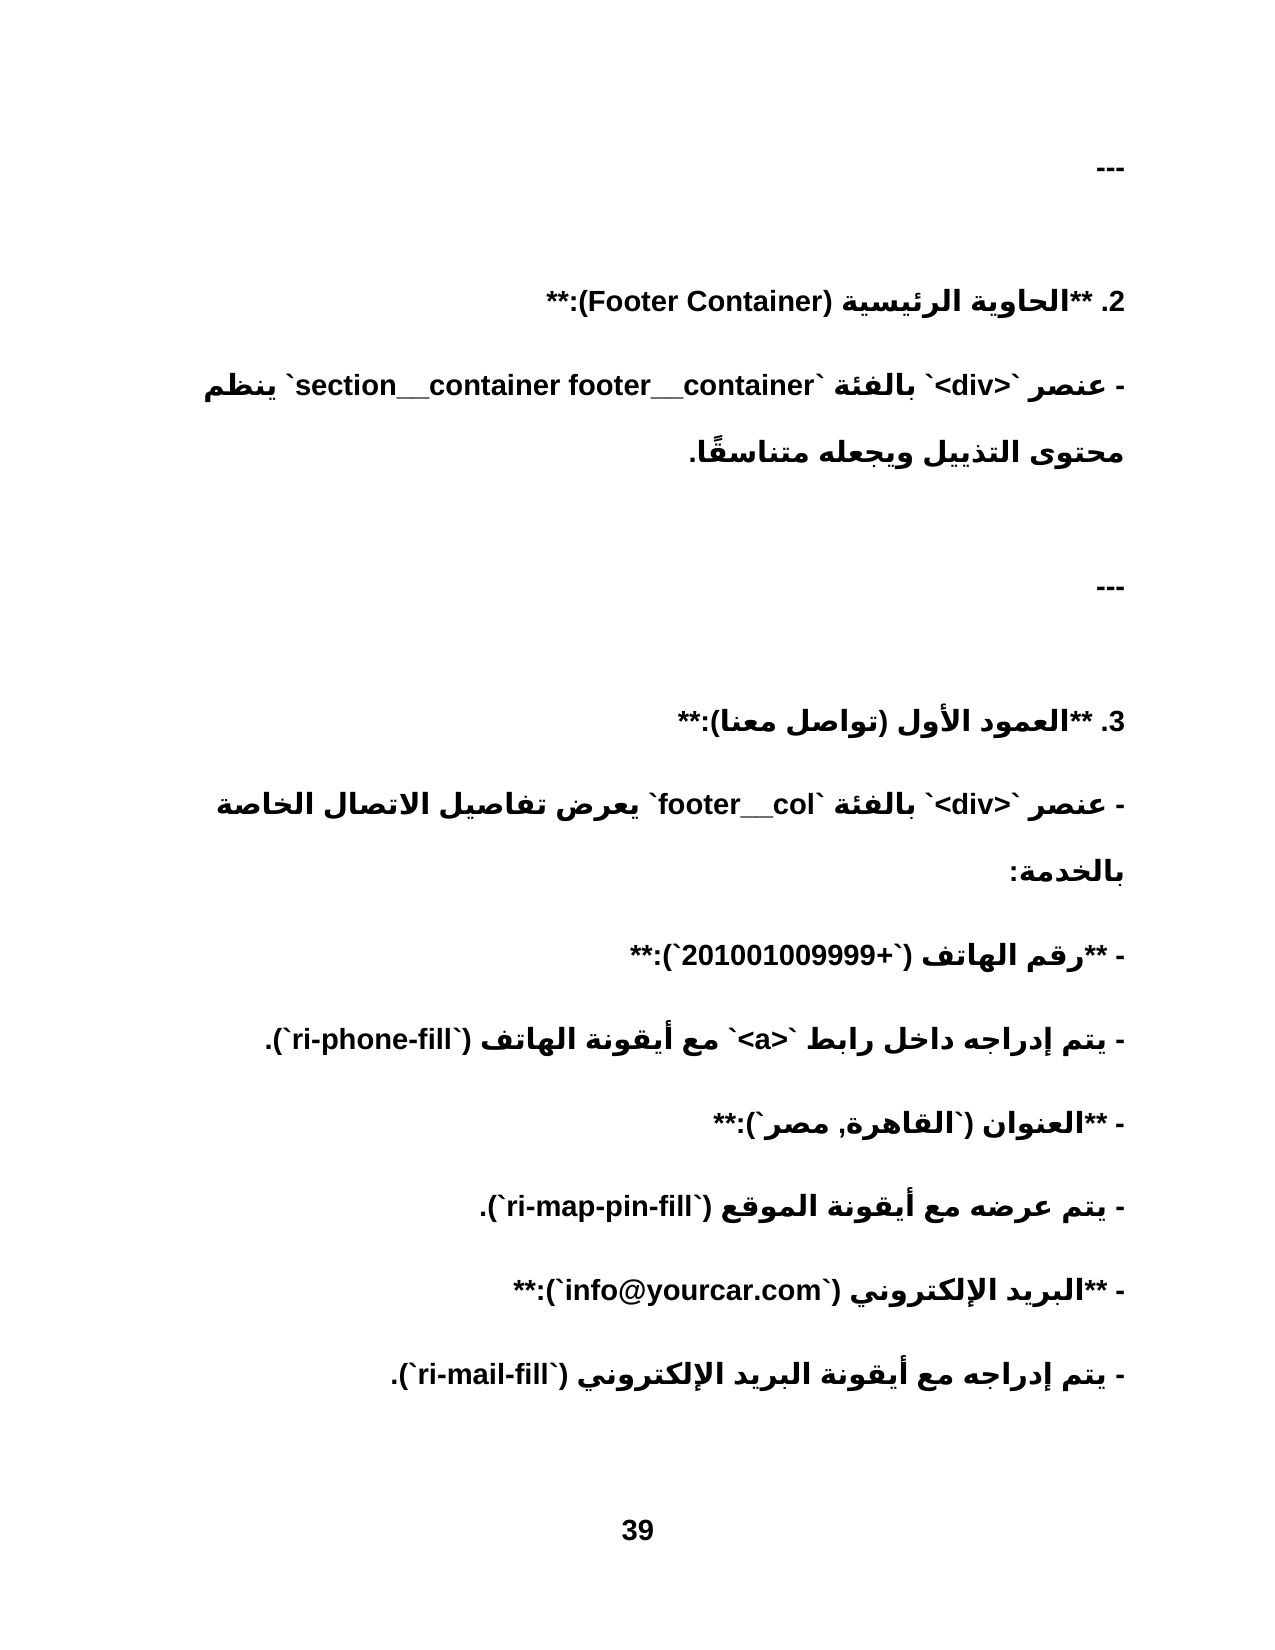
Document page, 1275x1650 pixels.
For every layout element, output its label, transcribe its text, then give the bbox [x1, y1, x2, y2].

text - **البريد الإلكتروني (`info@yourcar.com`):** [150, 1273, 1125, 1307]
text - يتم إدراجه مع أيقونة البريد الإلكتروني (`ri-mail-fill`). [150, 1357, 1125, 1391]
text - **العنوان (`القاهرة, مصر`):** [150, 1106, 1125, 1139]
text - عنصر `<div>` بالفئة `footer__col` يعرض تفاصيل الاتصال الخاصة بالخدمة: [150, 787, 1125, 888]
text 2. **الحاوية الرئيسية (Footer Container):** [150, 284, 1125, 318]
text - **رقم الهاتف (`+201001009999`):** [150, 938, 1125, 972]
text - يتم إدراجه داخل رابط `<a>` مع أيقونة الهاتف (`ri-phone-fill`). [150, 1022, 1125, 1056]
text - عنصر `<div>` بالفئة `section__container footer__container` ينظم محتوى التذييل ويجعله متناسقًا. [150, 368, 1125, 525]
text --- [150, 569, 1125, 659]
text - يتم عرضه مع أيقونة الموقع (`ri-map-pin-fill`). [150, 1189, 1125, 1223]
text --- [150, 150, 1125, 239]
text 3. **العمود الأول (تواصل معنا):** [150, 704, 1125, 737]
